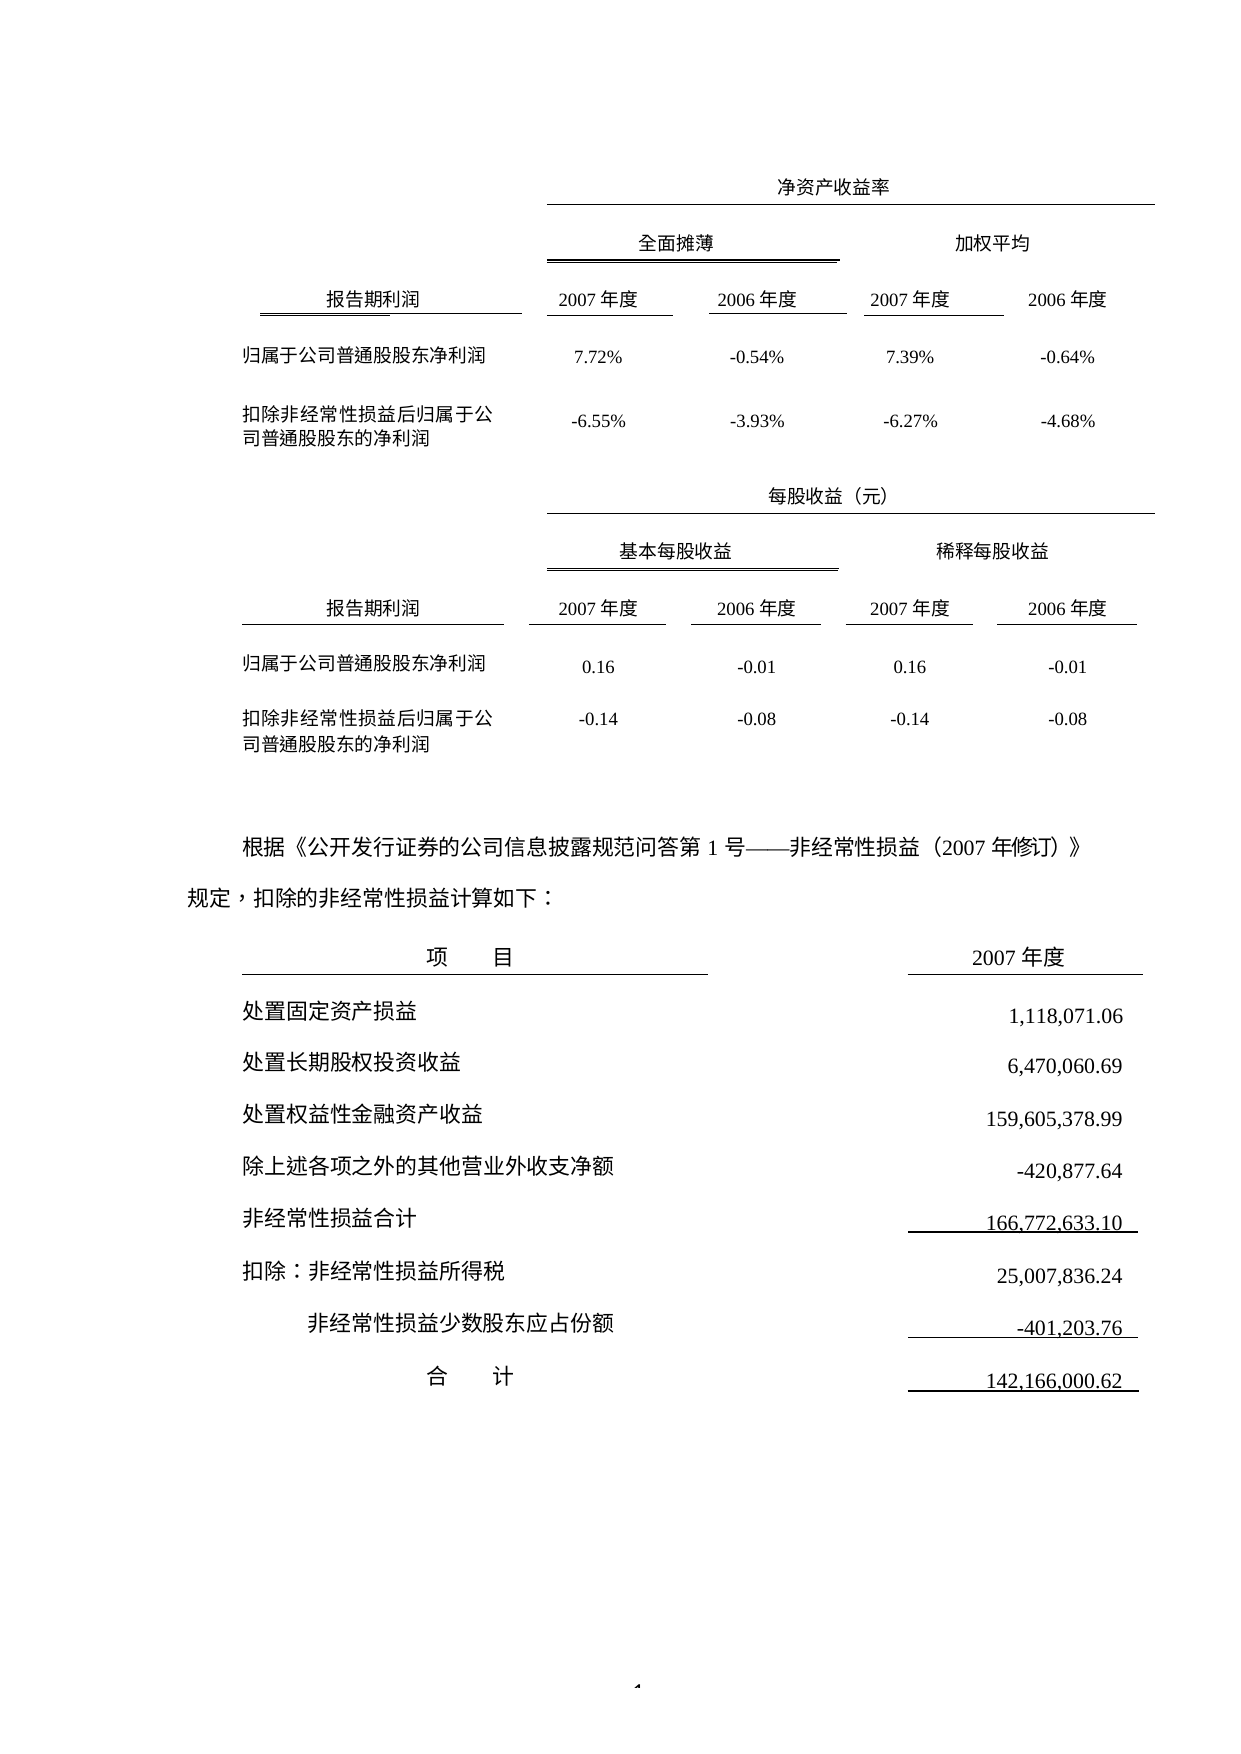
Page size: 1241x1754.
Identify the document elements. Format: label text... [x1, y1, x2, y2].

text 基本每股收益 稀释每股收益 [513, 538, 1155, 564]
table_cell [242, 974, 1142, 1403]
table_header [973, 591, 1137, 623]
text 每股收益（元） [513, 483, 1155, 509]
text 根据《公开发行证券的公司信息披露规范问答第 1 号――非经常性损益（2007 年修订）》 规定，扣除的非经常性损益计算如下： [187, 832, 1091, 913]
text 报告期利润 2007 年度 2006 年度 2007 年度 2006 年度 [326, 287, 1155, 312]
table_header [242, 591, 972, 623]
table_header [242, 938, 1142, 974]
text 扣除非经常性损益后归属于公 司普通股股东的净利润 [242, 402, 496, 450]
text 全面摊薄 加权平均 [514, 230, 1155, 255]
text 归属于公司普通股股东净利润 7.72% -0.54% 7.39% -0.64% [242, 342, 1155, 369]
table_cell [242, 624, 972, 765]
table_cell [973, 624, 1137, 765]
text 净资产收益率 [512, 174, 1155, 200]
text -6.55% -3.93% -6.27% -4.68% [512, 410, 1155, 431]
